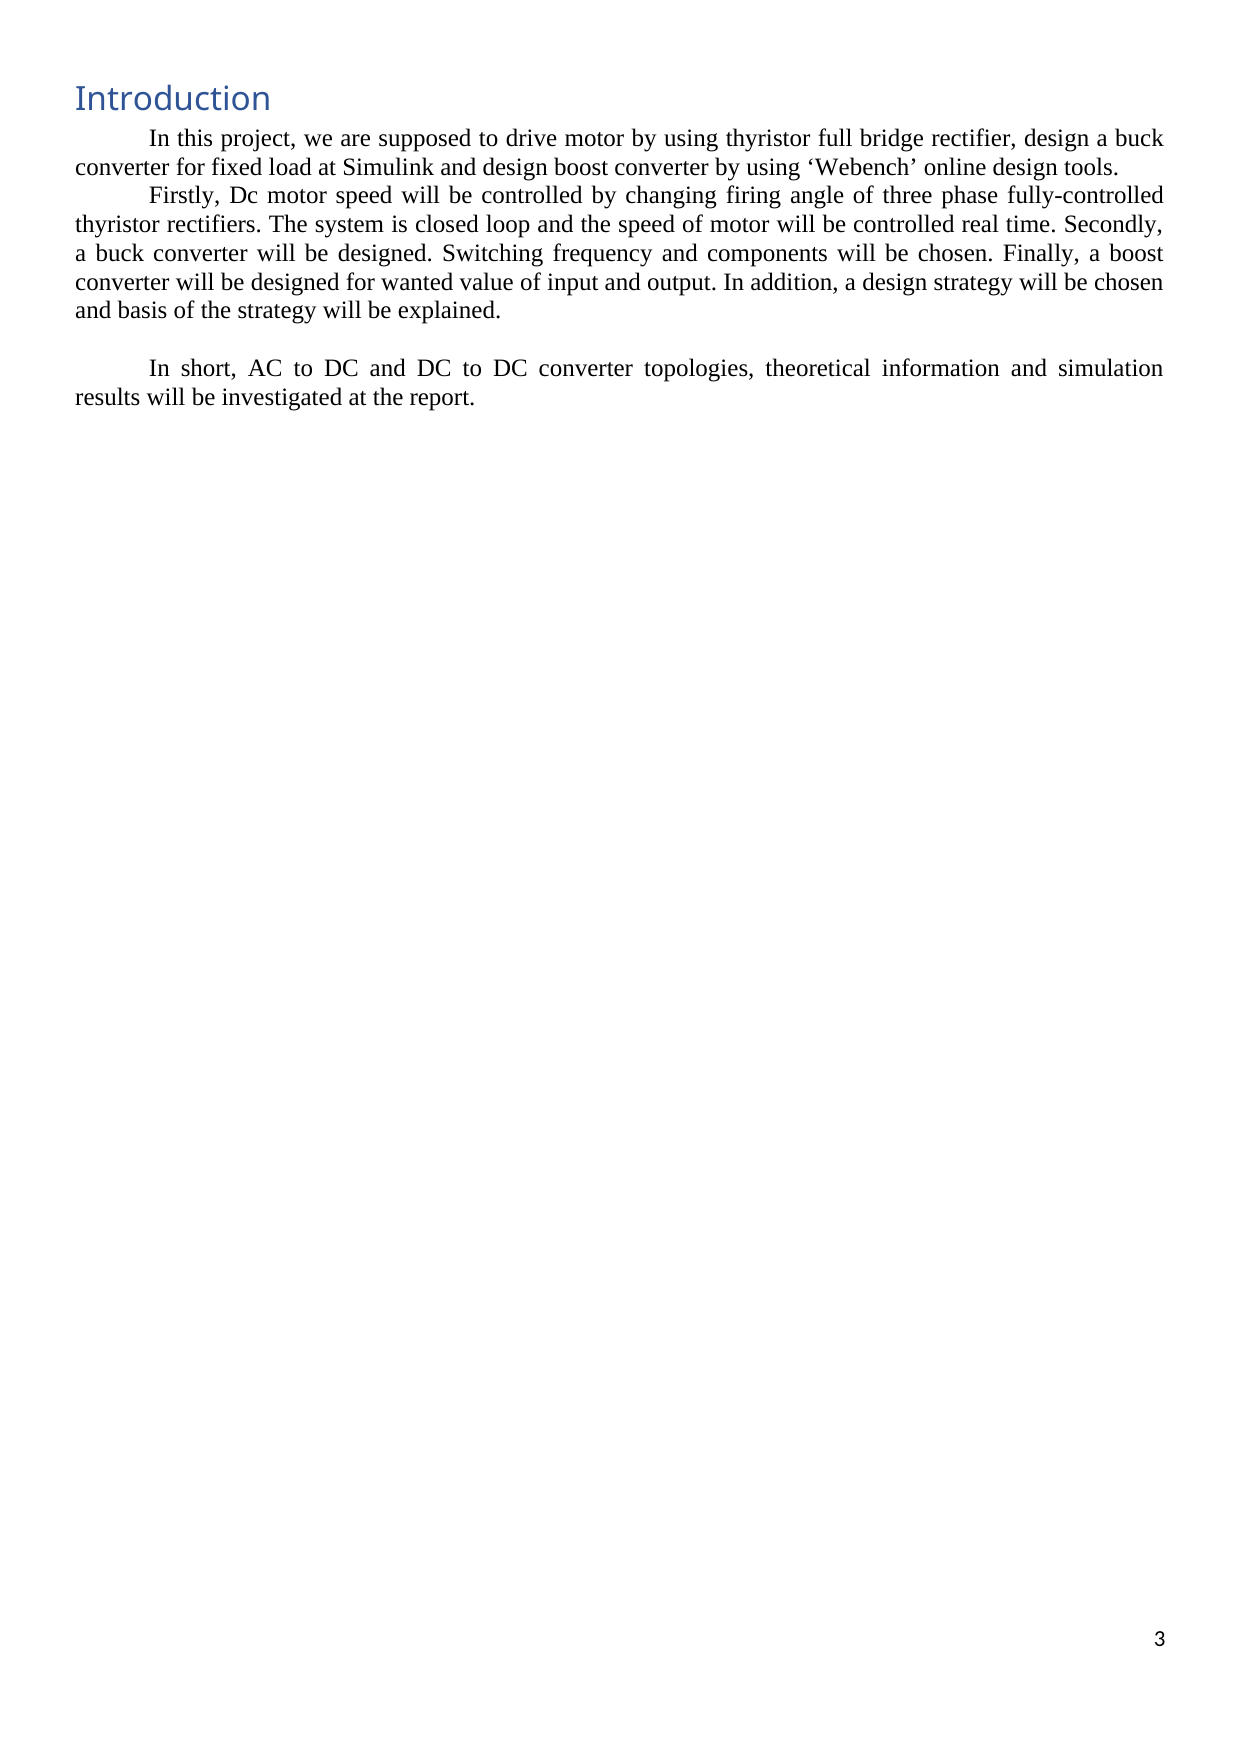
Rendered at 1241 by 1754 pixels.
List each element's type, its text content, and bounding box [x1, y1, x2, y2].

subtitle Introduction [75, 75, 1165, 120]
text In this project, we are supposed to drive motor by using thyristor full bridge rectifier, design a buck converter for fixed load at Simulink and design boost converter by using ‘Webench’ online design tools. [75, 123, 1165, 181]
text In short, AC to DC and DC to DC converter topologies, theoretical information and simulation results will be investigated at the report. [75, 353, 1165, 411]
text Firstly, Dc motor speed will be controlled by changing firing angle of three phase fully-controlled thyristor rectifiers. The system is closed loop and the speed of motor will be controlled real time. Secondly, a buck converter will be designed. Switching frequency and components will be chosen. Finally, a boost converter will be designed for wanted value of input and output. In addition, a design strategy will be chosen and basis of the strategy will be explained. [75, 181, 1165, 324]
